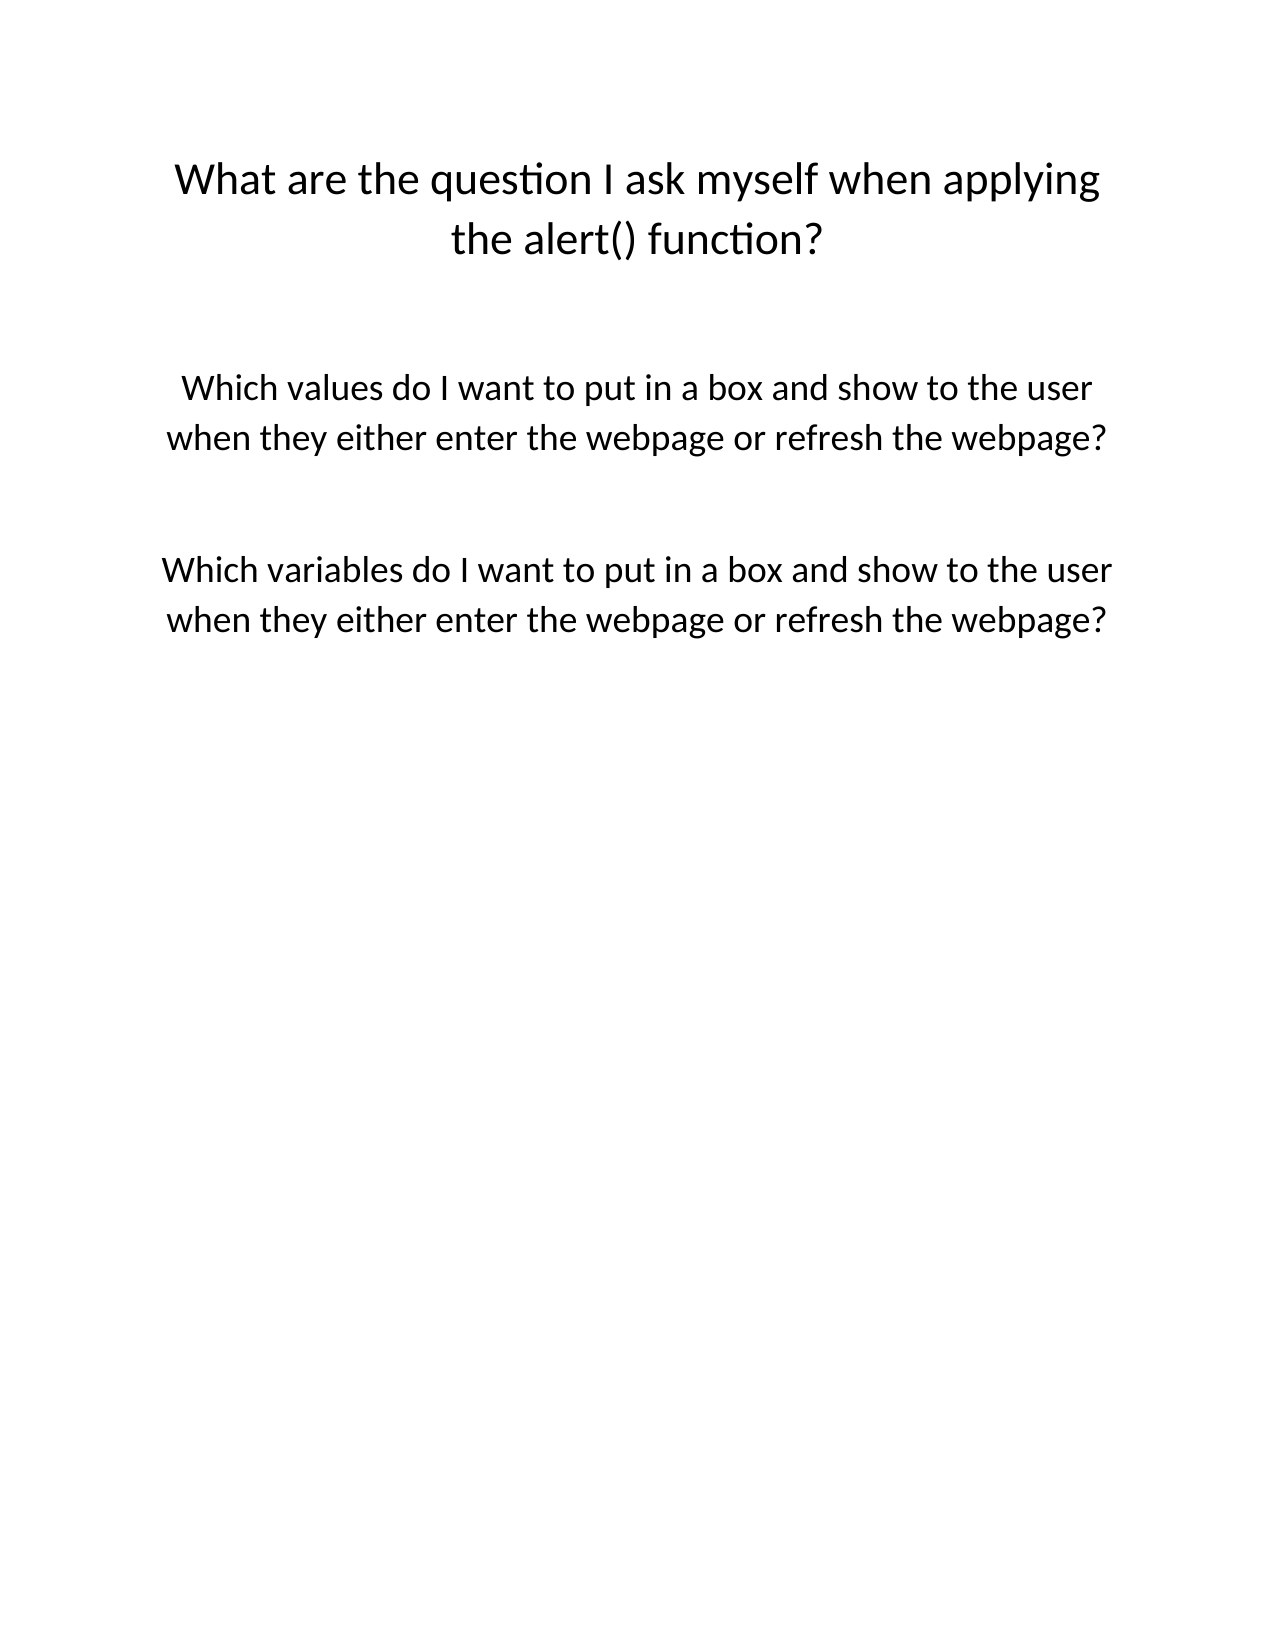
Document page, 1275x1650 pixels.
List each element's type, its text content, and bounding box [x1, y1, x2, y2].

text Which values do I want to put in a box and show to the user when they either enter the webpage or refresh the webpage? [150, 364, 1125, 459]
text Which variables do I want to put in a box and show to the user when they either enter the webpage or refresh the webpage? [150, 546, 1125, 641]
text What are the question I ask myself when applying the alert() function? [150, 150, 1125, 266]
